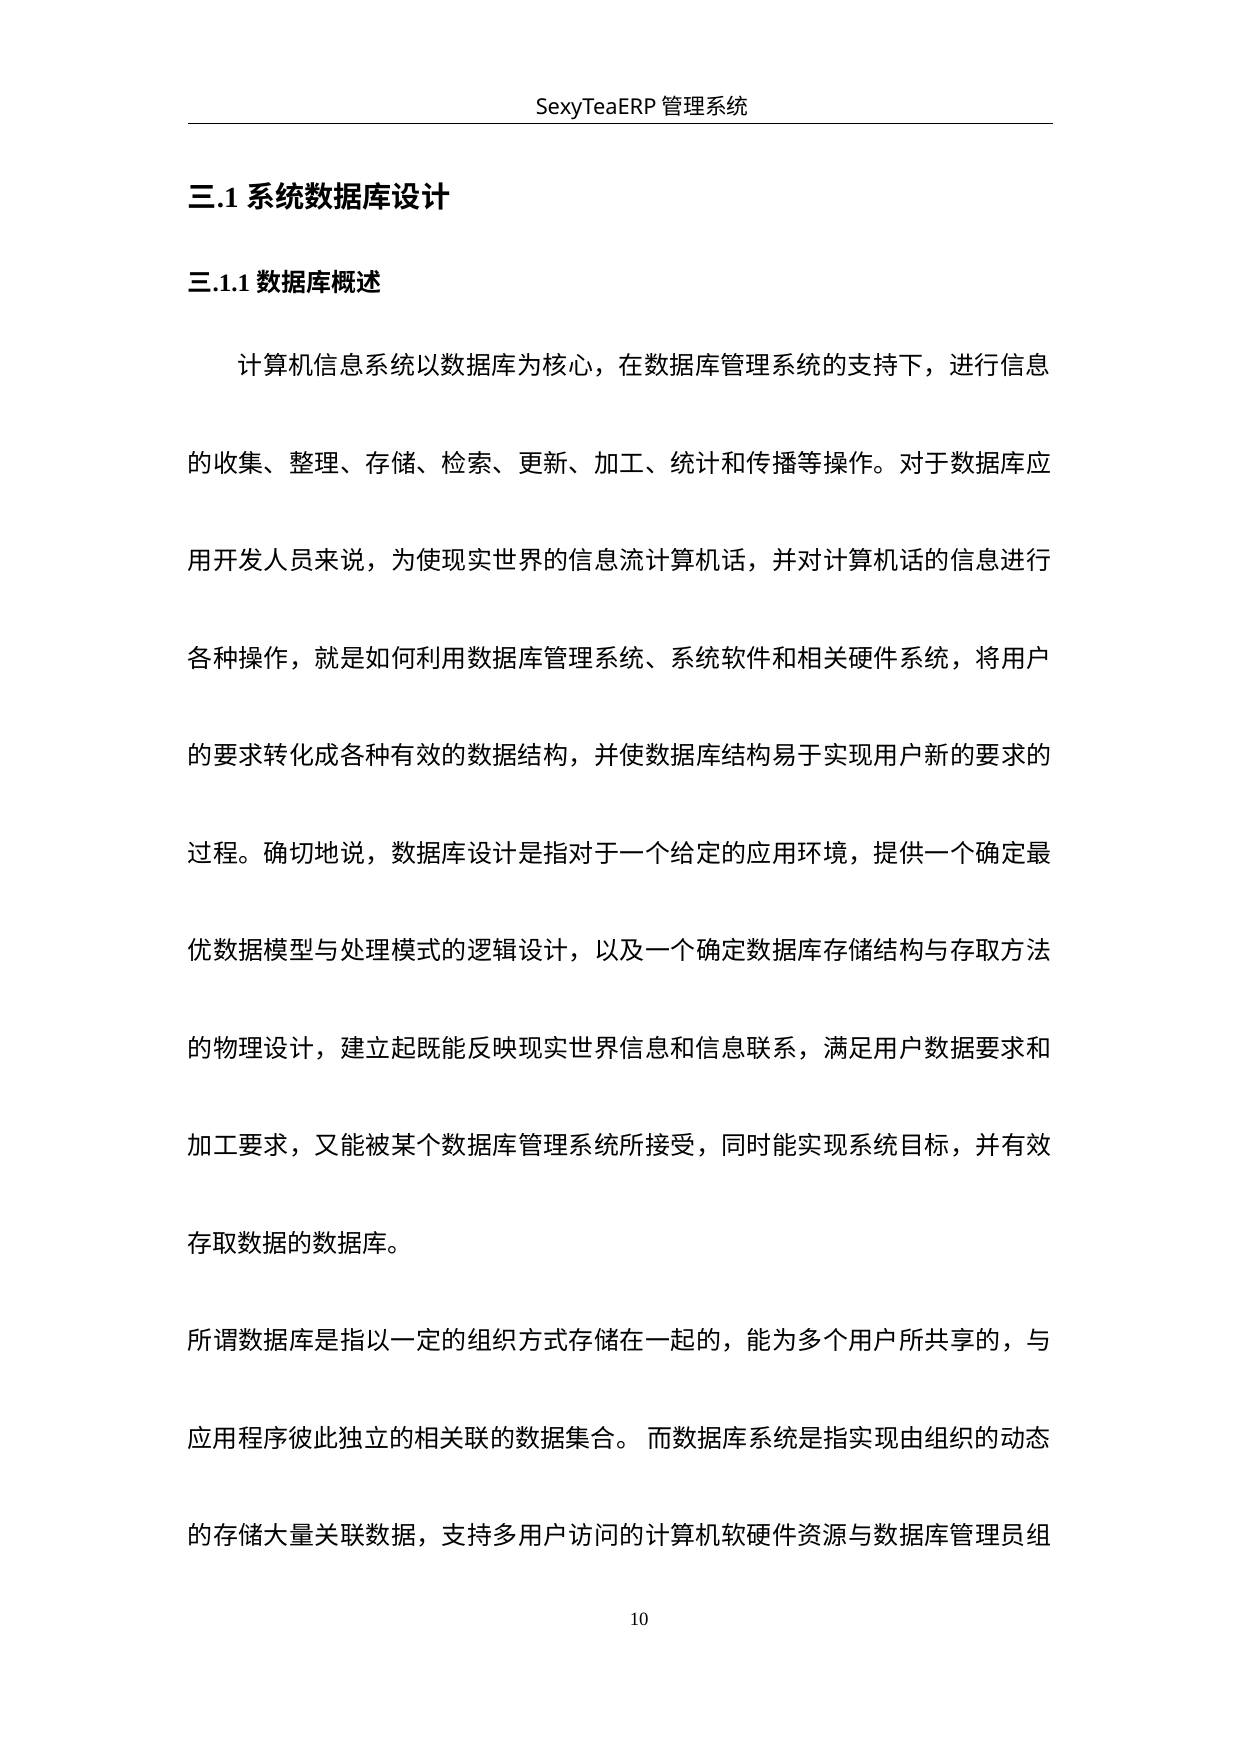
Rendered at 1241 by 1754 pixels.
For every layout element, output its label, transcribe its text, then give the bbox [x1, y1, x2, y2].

subtitle 数据库概述 [187, 248, 1053, 313]
subtitle 系统数据库设计 [187, 162, 1053, 227]
